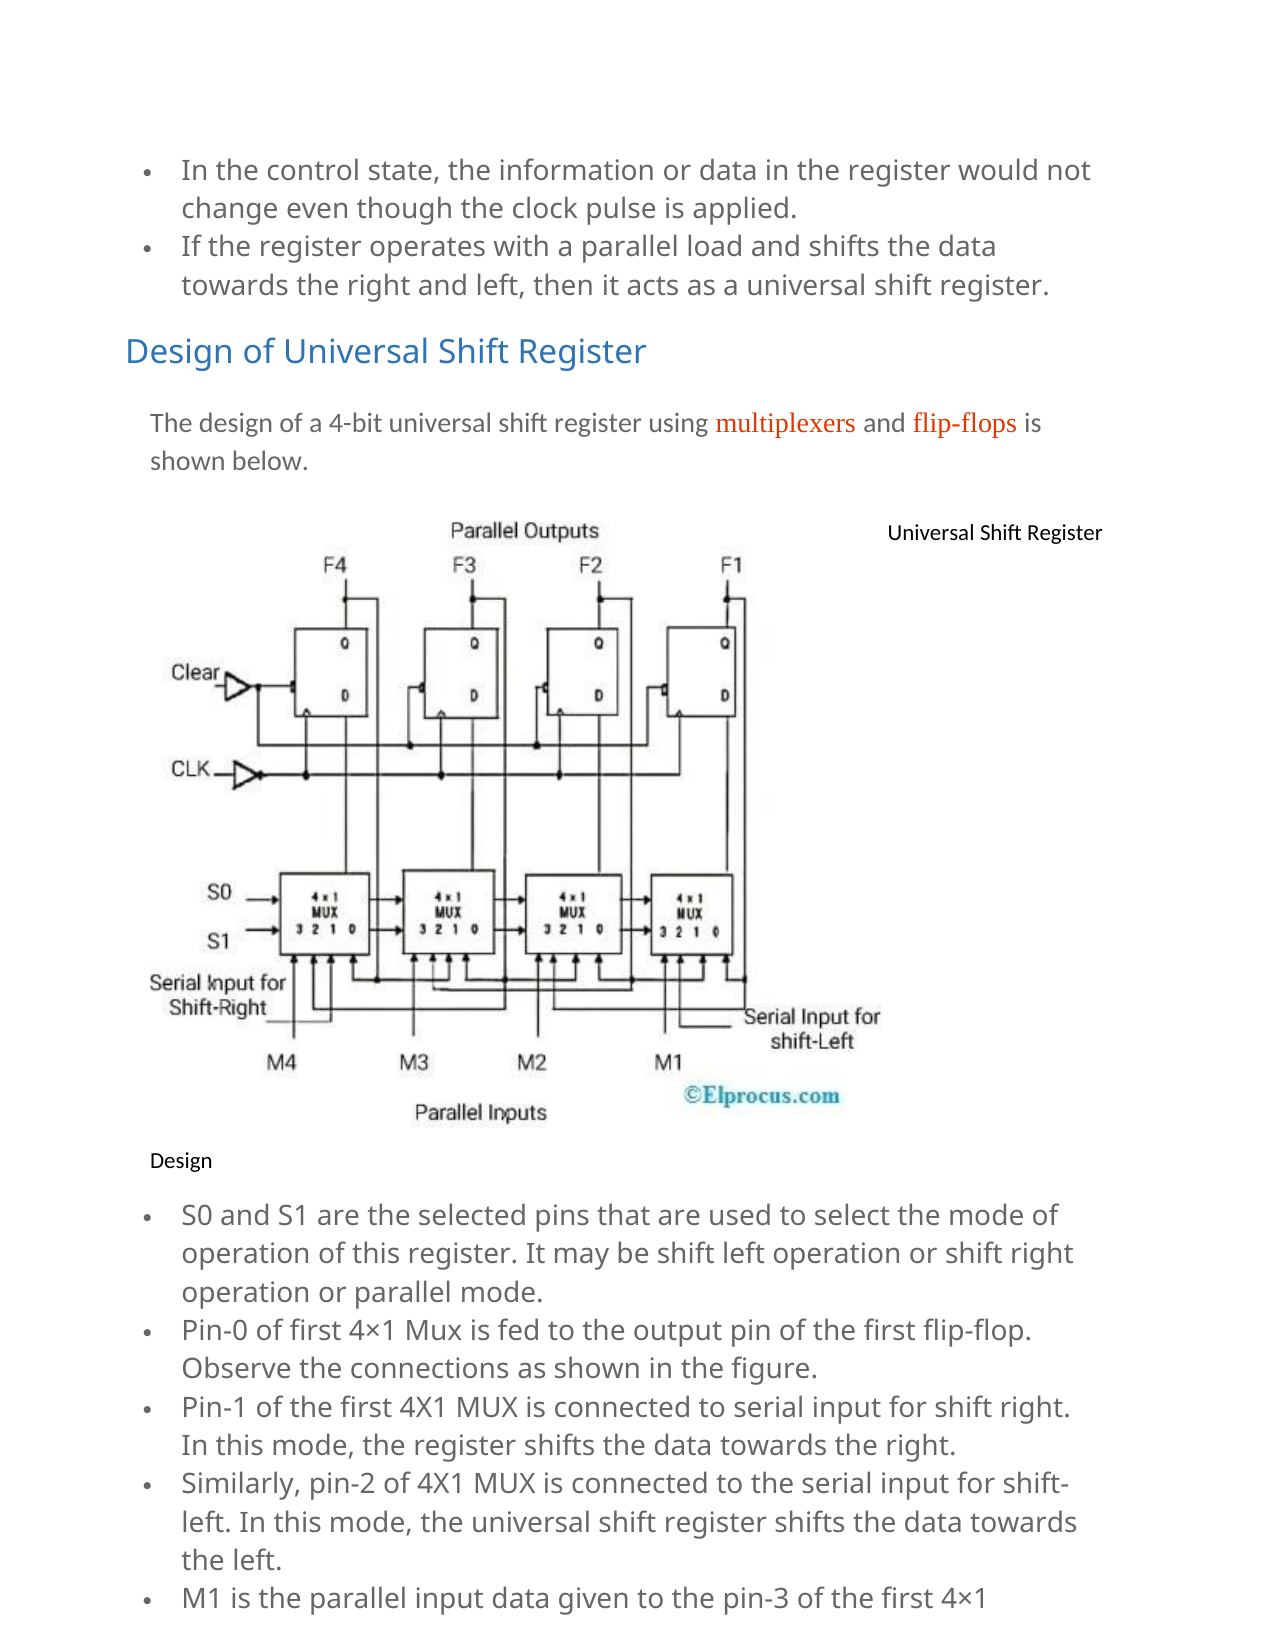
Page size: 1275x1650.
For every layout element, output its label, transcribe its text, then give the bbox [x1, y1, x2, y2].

list Pin-1 of the first 4X1 MUX is connected to serial input for shift right. In this mode, the register shifts the data towards the right. [144, 1387, 1100, 1464]
list In the control state, the information or data in the register would not change even though the clock pulse is applied. [144, 150, 1116, 227]
text Universal Shift Register [887, 520, 1275, 546]
subtitle Design of Universal Shift Register [125, 328, 1275, 374]
list Similarly, pin-2 of 4X1 MUX is connected to the serial input for shift-left. In this mode, the universal shift register shifts the data towards the left. [144, 1464, 1099, 1579]
list Pin-0 of first 4×1 Mux is fed to the output pin of the first flip-flop. Observe the connections as shown in the figure. [144, 1311, 1084, 1387]
text The design of a 4-bit universal shift register using multiplexers and flip-flops is shown below. [150, 405, 1107, 477]
list If the register operates with a parallel load and shifts the data towards the right and left, then it acts as a universal shift register. [144, 227, 1094, 303]
list S0 and S1 are the selected pins that are used to select the mode of operation of this register. It may be shift left operation or shift right operation or parallel mode. [144, 1195, 1124, 1310]
picture [150, 521, 882, 1128]
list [144, 1579, 1037, 1617]
